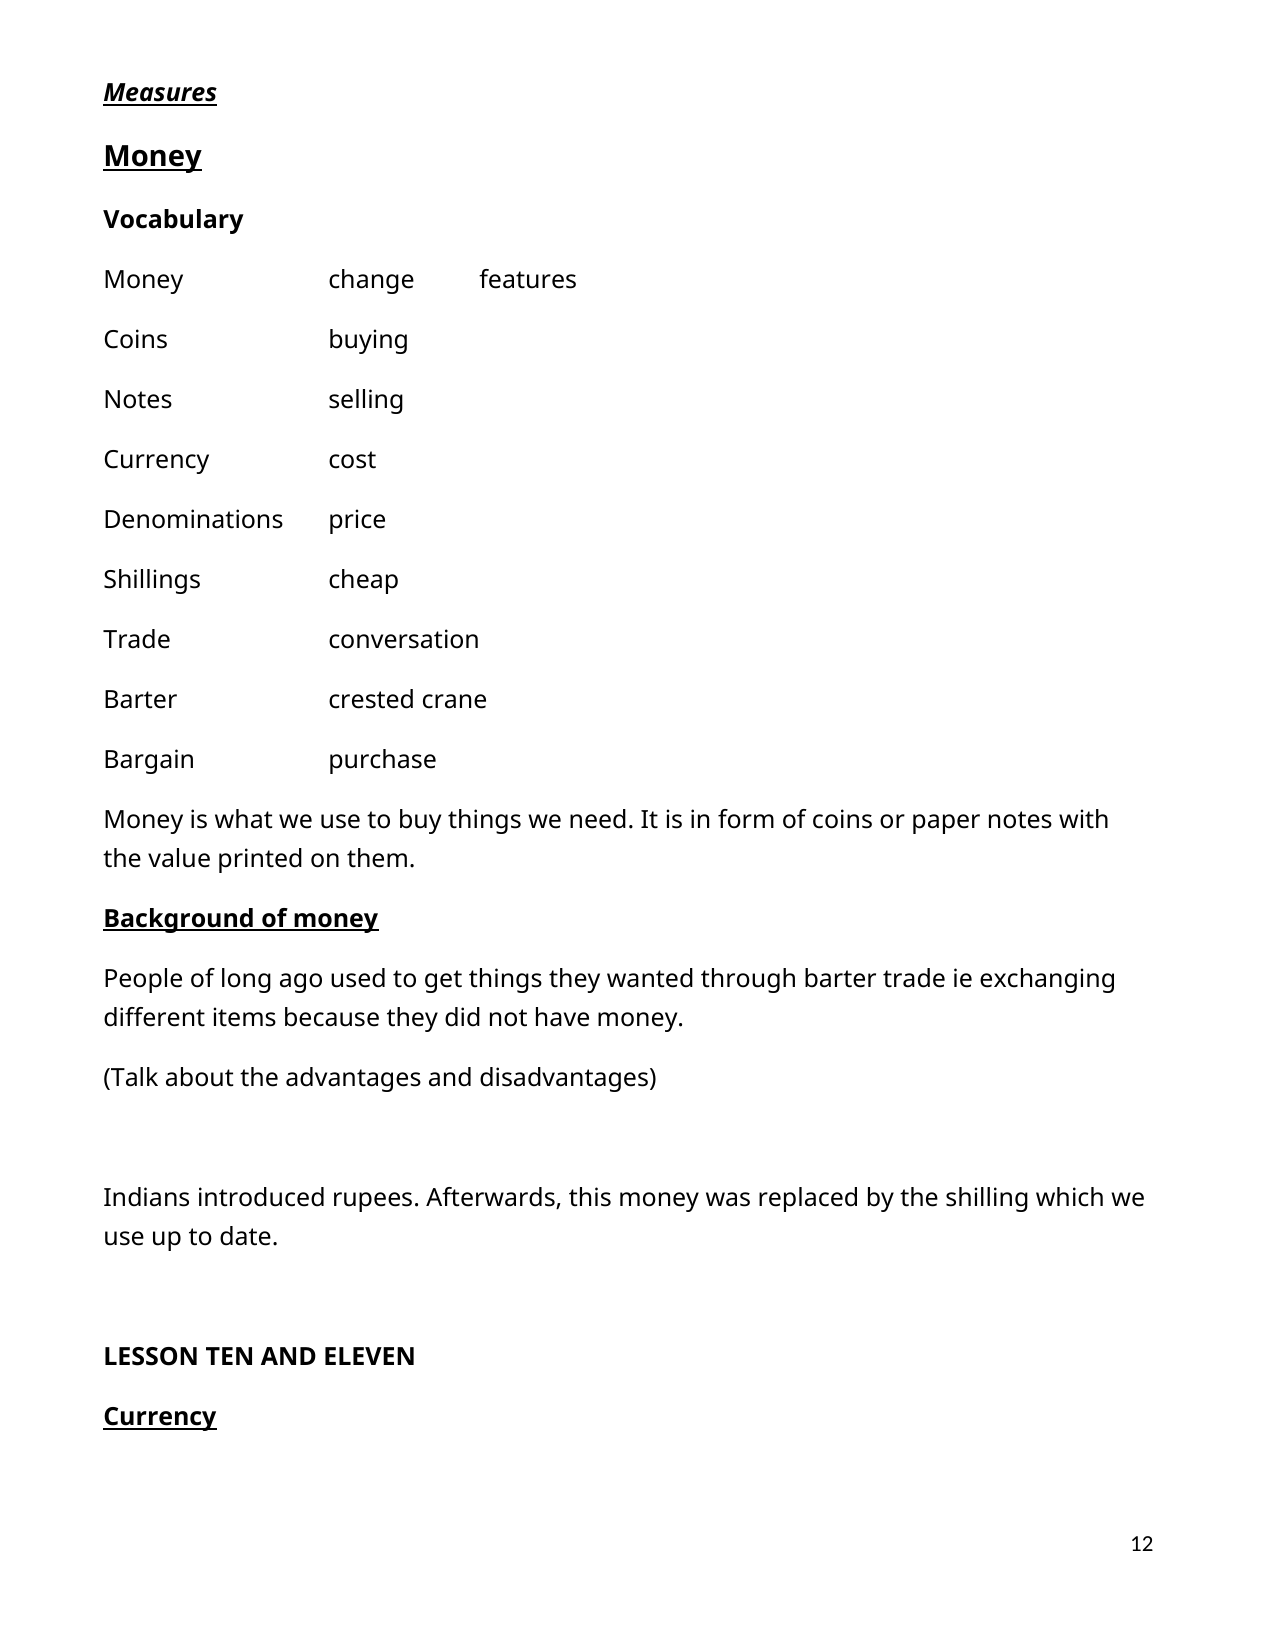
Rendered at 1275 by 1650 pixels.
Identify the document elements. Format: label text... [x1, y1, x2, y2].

text Denominations price [103, 501, 1153, 536]
text Measures [103, 75, 1153, 109]
text Money is what we use to buy things we need. It is in form of coins or paper notes with the value printed on them. [103, 801, 1153, 875]
text (Talk about the advantages and disadvantages) [103, 1060, 1153, 1094]
text Currency cost [103, 441, 1153, 476]
text Money change features [103, 261, 1153, 296]
text Trade conversation [103, 621, 1153, 656]
text People of long ago used to get things they wanted through barter trade ie exchanging different items because they did not have money. [103, 961, 1153, 1034]
text Money [103, 135, 1153, 175]
text Bargain purchase [103, 741, 1153, 776]
text Currency [103, 1399, 1153, 1433]
text Notes selling [103, 381, 1153, 416]
text Barter crested crane [103, 681, 1153, 716]
text Vocabulary [103, 201, 1153, 236]
text Indians introduced rupees. Afterwards, this money was replaced by the shilling which we use up to date. [103, 1180, 1153, 1253]
text Background of money [103, 901, 1153, 935]
text Coins buying [103, 321, 1153, 356]
text LESSON TEN AND ELEVEN [103, 1339, 1153, 1373]
text Shillings cheap [103, 561, 1153, 596]
